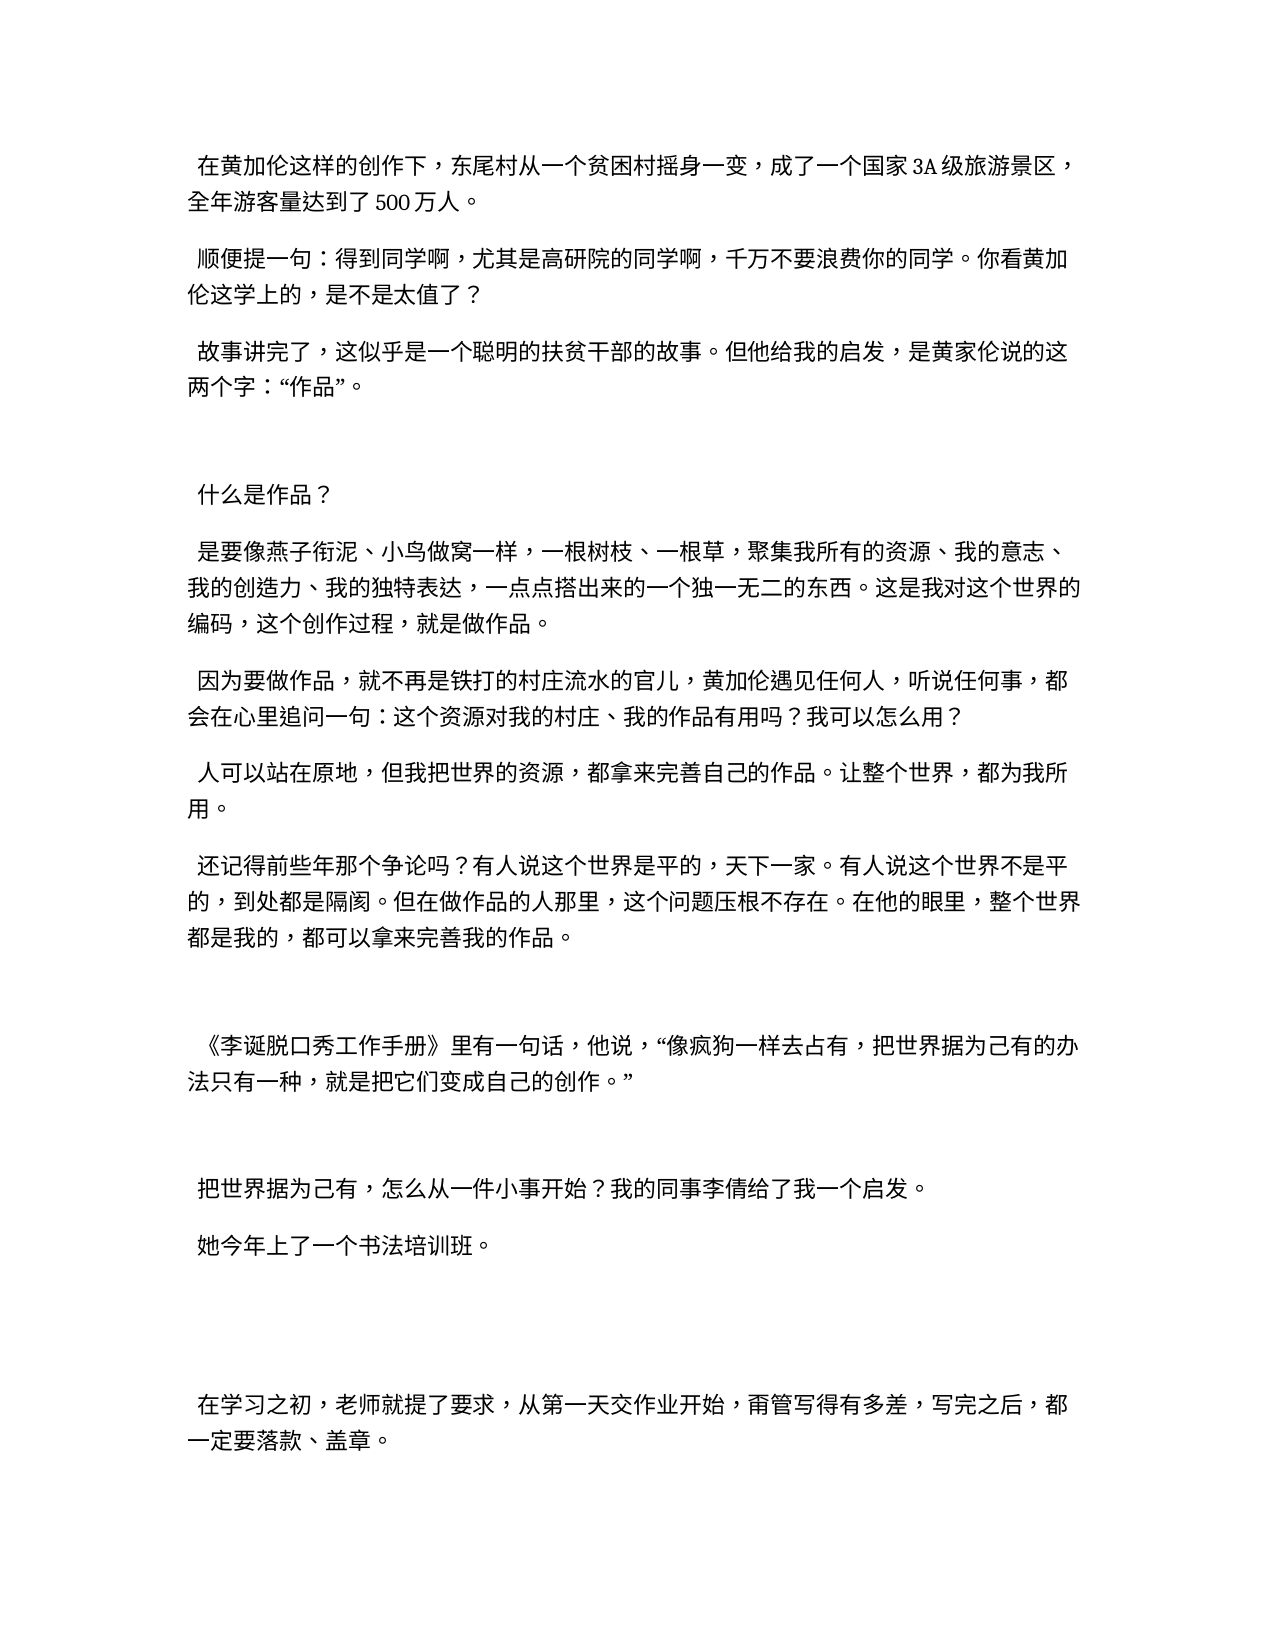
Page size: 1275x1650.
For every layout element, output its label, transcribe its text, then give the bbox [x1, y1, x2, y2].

text 故事讲完了，这似乎是一个聪明的扶贫干部的故事。但他给我的启发，是黄家伦说的这两个字：“作品”。 [187, 335, 1087, 403]
text 是要像燕子衔泥、小鸟做窝一样，一根树枝、一根草，聚集我所有的资源、我的意志、我的创造力、我的独特表达，一点点搭出来的一个独一无二的东西。这是我对这个世界的编码，这个创作过程，就是做作品。 [187, 536, 1087, 639]
text 什么是作品？ [187, 479, 1087, 510]
text 她今年上了一个书法培训班。 [187, 1230, 1087, 1261]
text 把世界据为己有，怎么从一件小事开始？我的同事李倩给了我一个启发。 [187, 1173, 1087, 1205]
text 因为要做作品，就不再是铁打的村庄流水的官儿，黄加伦遇见任何人，听说任何事，都会在心里追问一句：这个资源对我的村庄、我的作品有用吗？我可以怎么用？ [187, 664, 1087, 732]
text 顺便提一句：得到同学啊，尤其是高研院的同学啊，千万不要浪费你的同学。你看黄加伦这学上的，是不是太值了？ [187, 243, 1087, 310]
text 《李诞脱口秀工作手册》里有一句话，他说，“像疯狗一样去占有，把世界据为己有的办法只有一种，就是把它们变成自己的创作。” [187, 1030, 1087, 1097]
text 在黄加伦这样的创作下，东尾村从一个贫困村摇身一变，成了一个国家3A级旅游景区，全年游客量达到了500万人。 [187, 150, 1087, 217]
text 人可以站在原地，但我把世界的资源，都拿来完善自己的作品。让整个世界，都为我所用。 [187, 757, 1087, 824]
text 还记得前些年那个争论吗？有人说这个世界是平的，天下一家。有人说这个世界不是平的，到处都是隔阂。但在做作品的人那里，这个问题压根不存在。在他的眼里，整个世界都是我的，都可以拿来完善我的作品。 [187, 850, 1087, 953]
text 在学习之初，老师就提了要求，从第一天交作业开始，甭管写得有多差，写完之后，都一定要落款、盖章。 [187, 1389, 1087, 1456]
